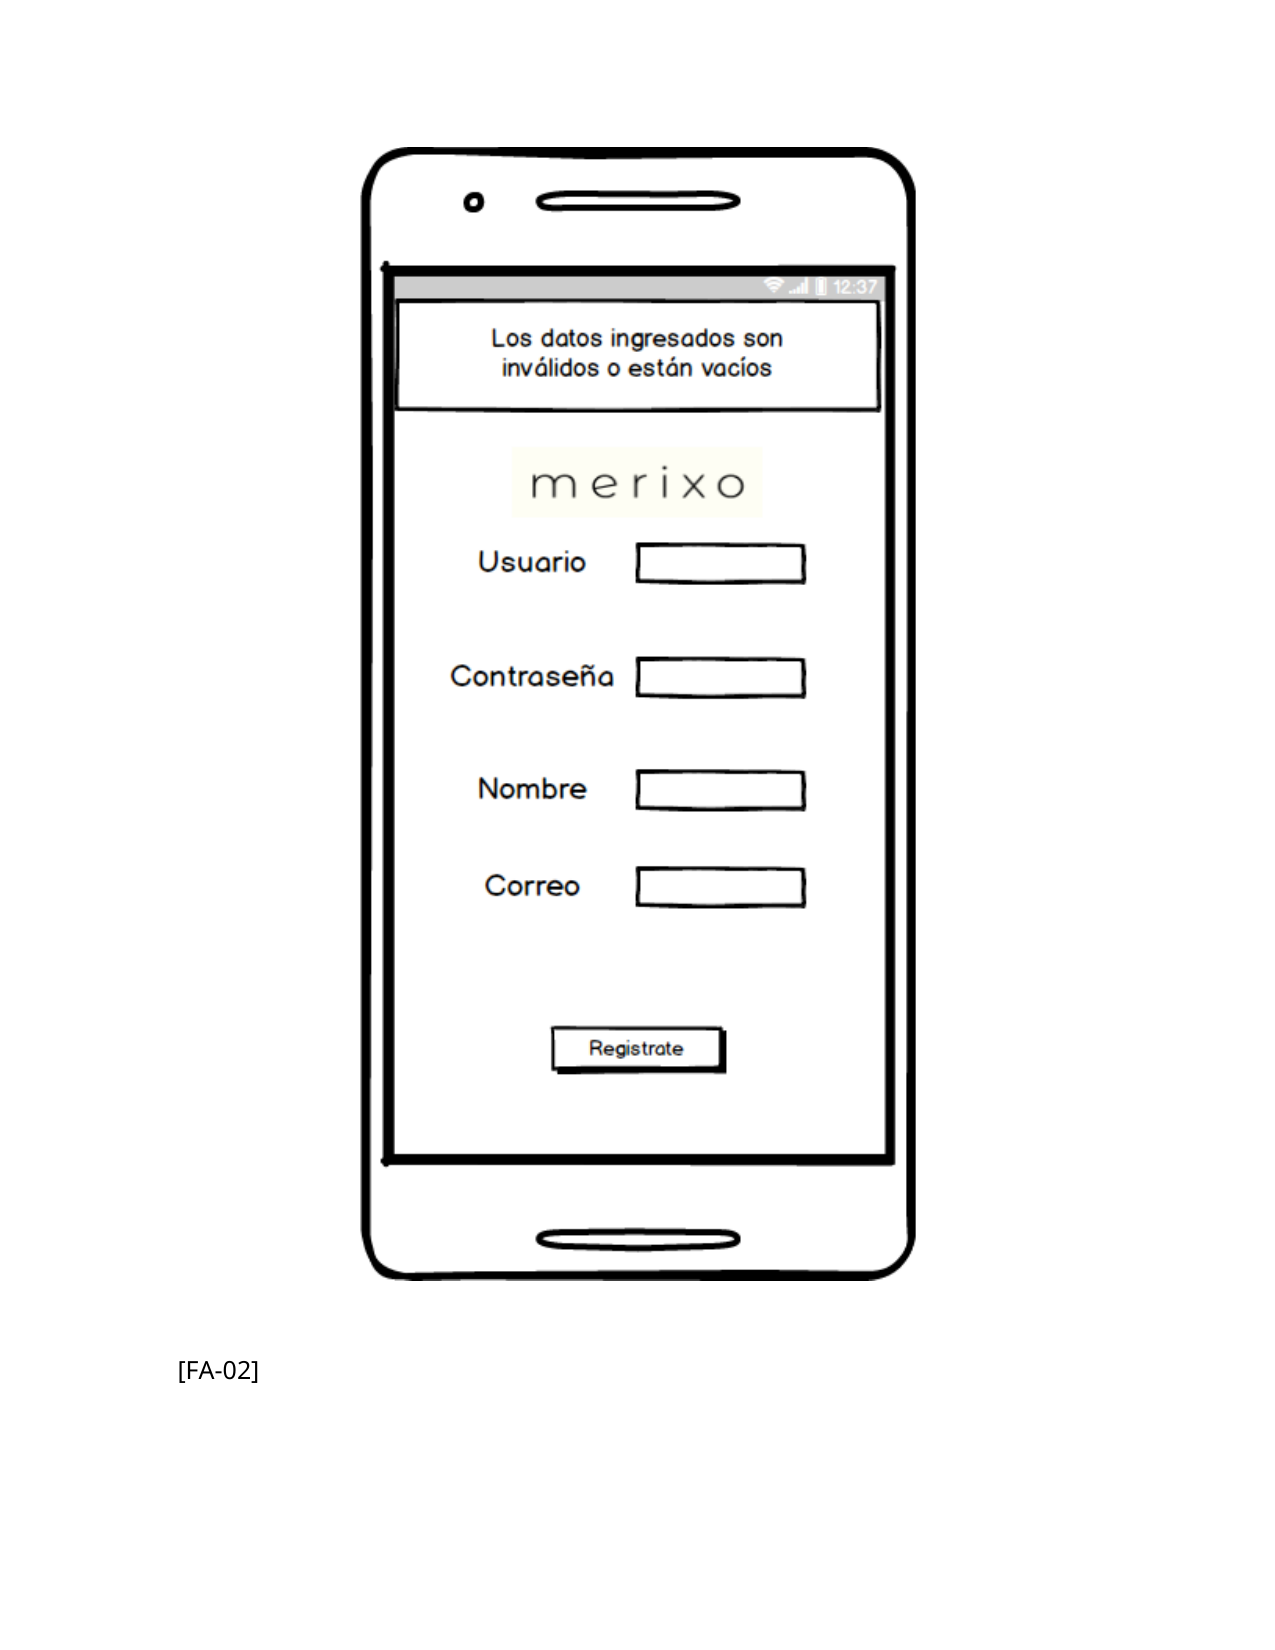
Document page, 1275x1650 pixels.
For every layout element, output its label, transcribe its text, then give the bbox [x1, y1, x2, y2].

picture [359, 147, 916, 1281]
text [FA-02] [177, 1353, 1098, 1387]
